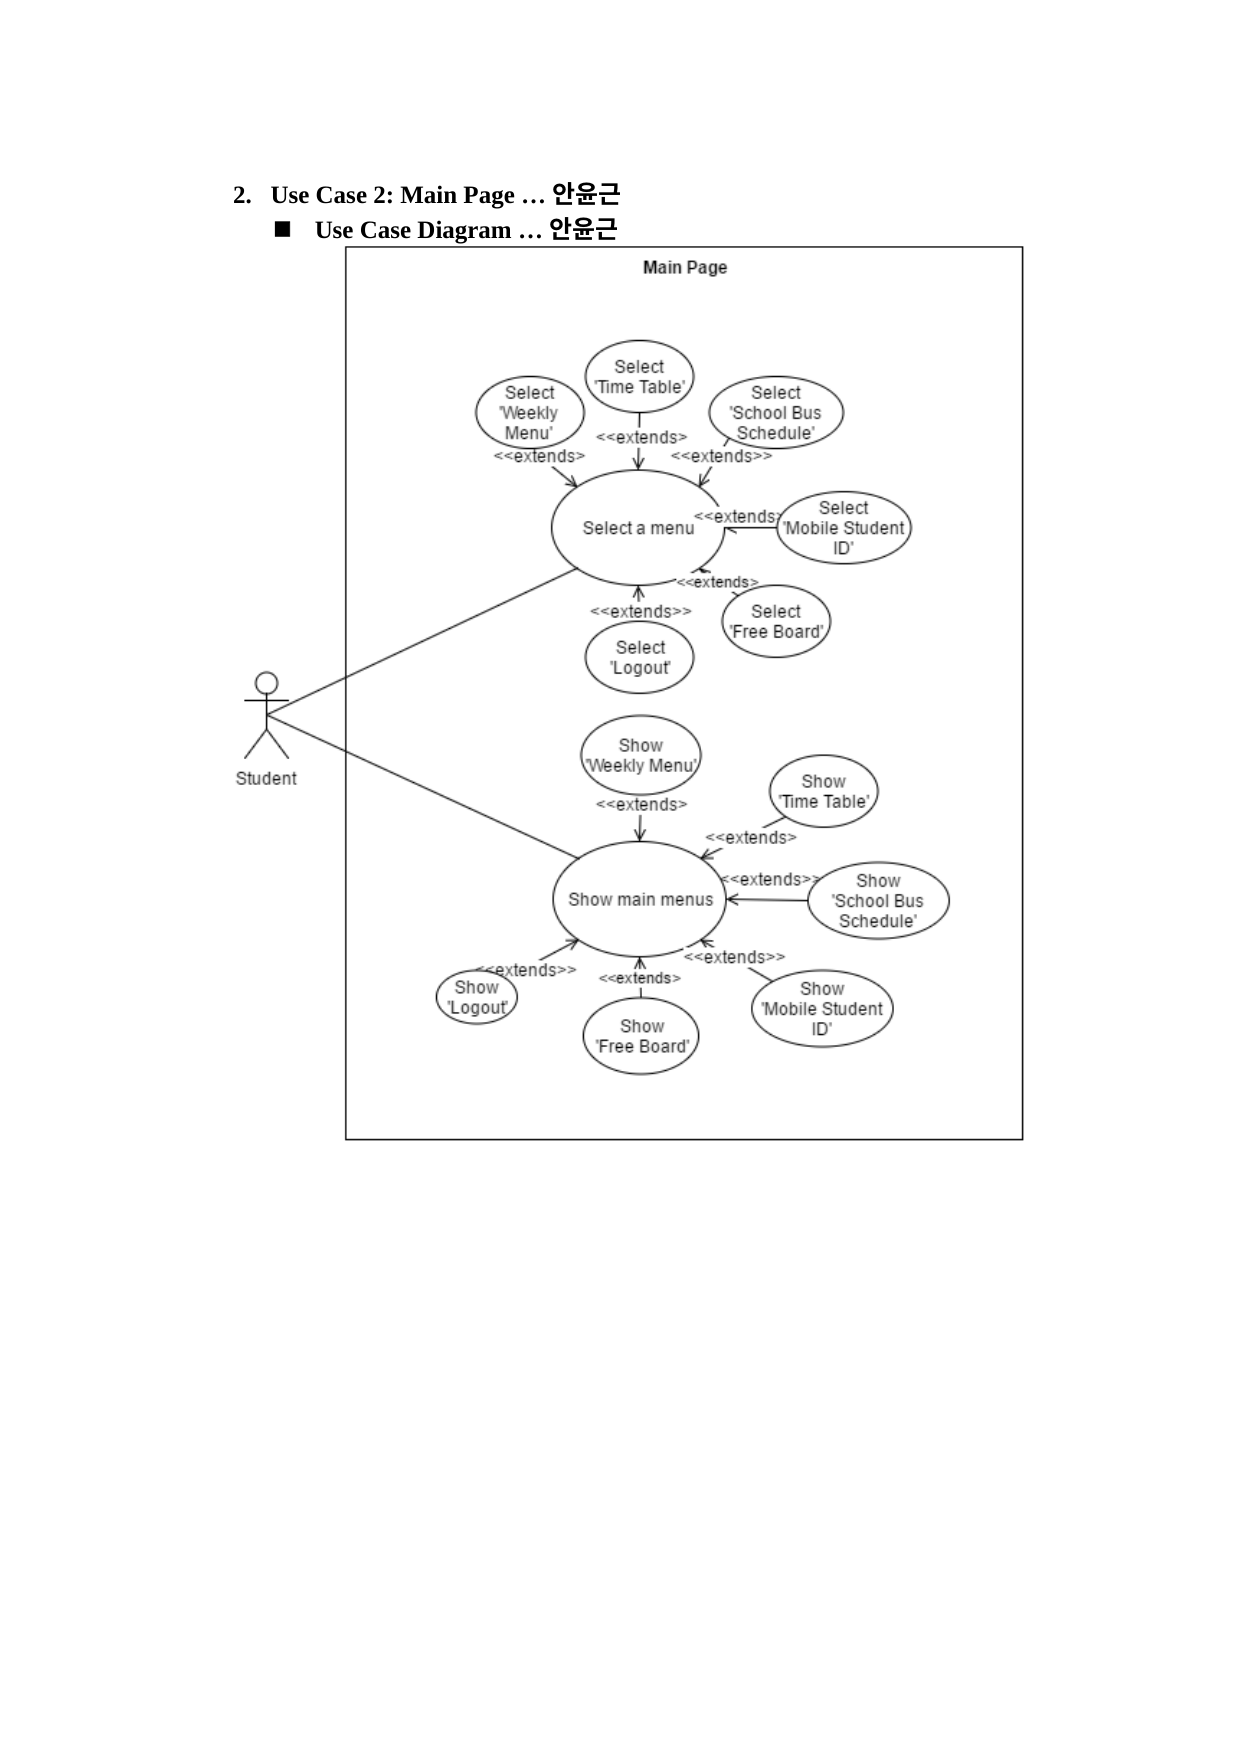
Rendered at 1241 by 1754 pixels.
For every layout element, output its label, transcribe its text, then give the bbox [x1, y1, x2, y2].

list Use Case Diagram … 안윤근 [273, 211, 1090, 245]
list Use Case 2: Main Page … 안윤근 [233, 177, 1090, 211]
